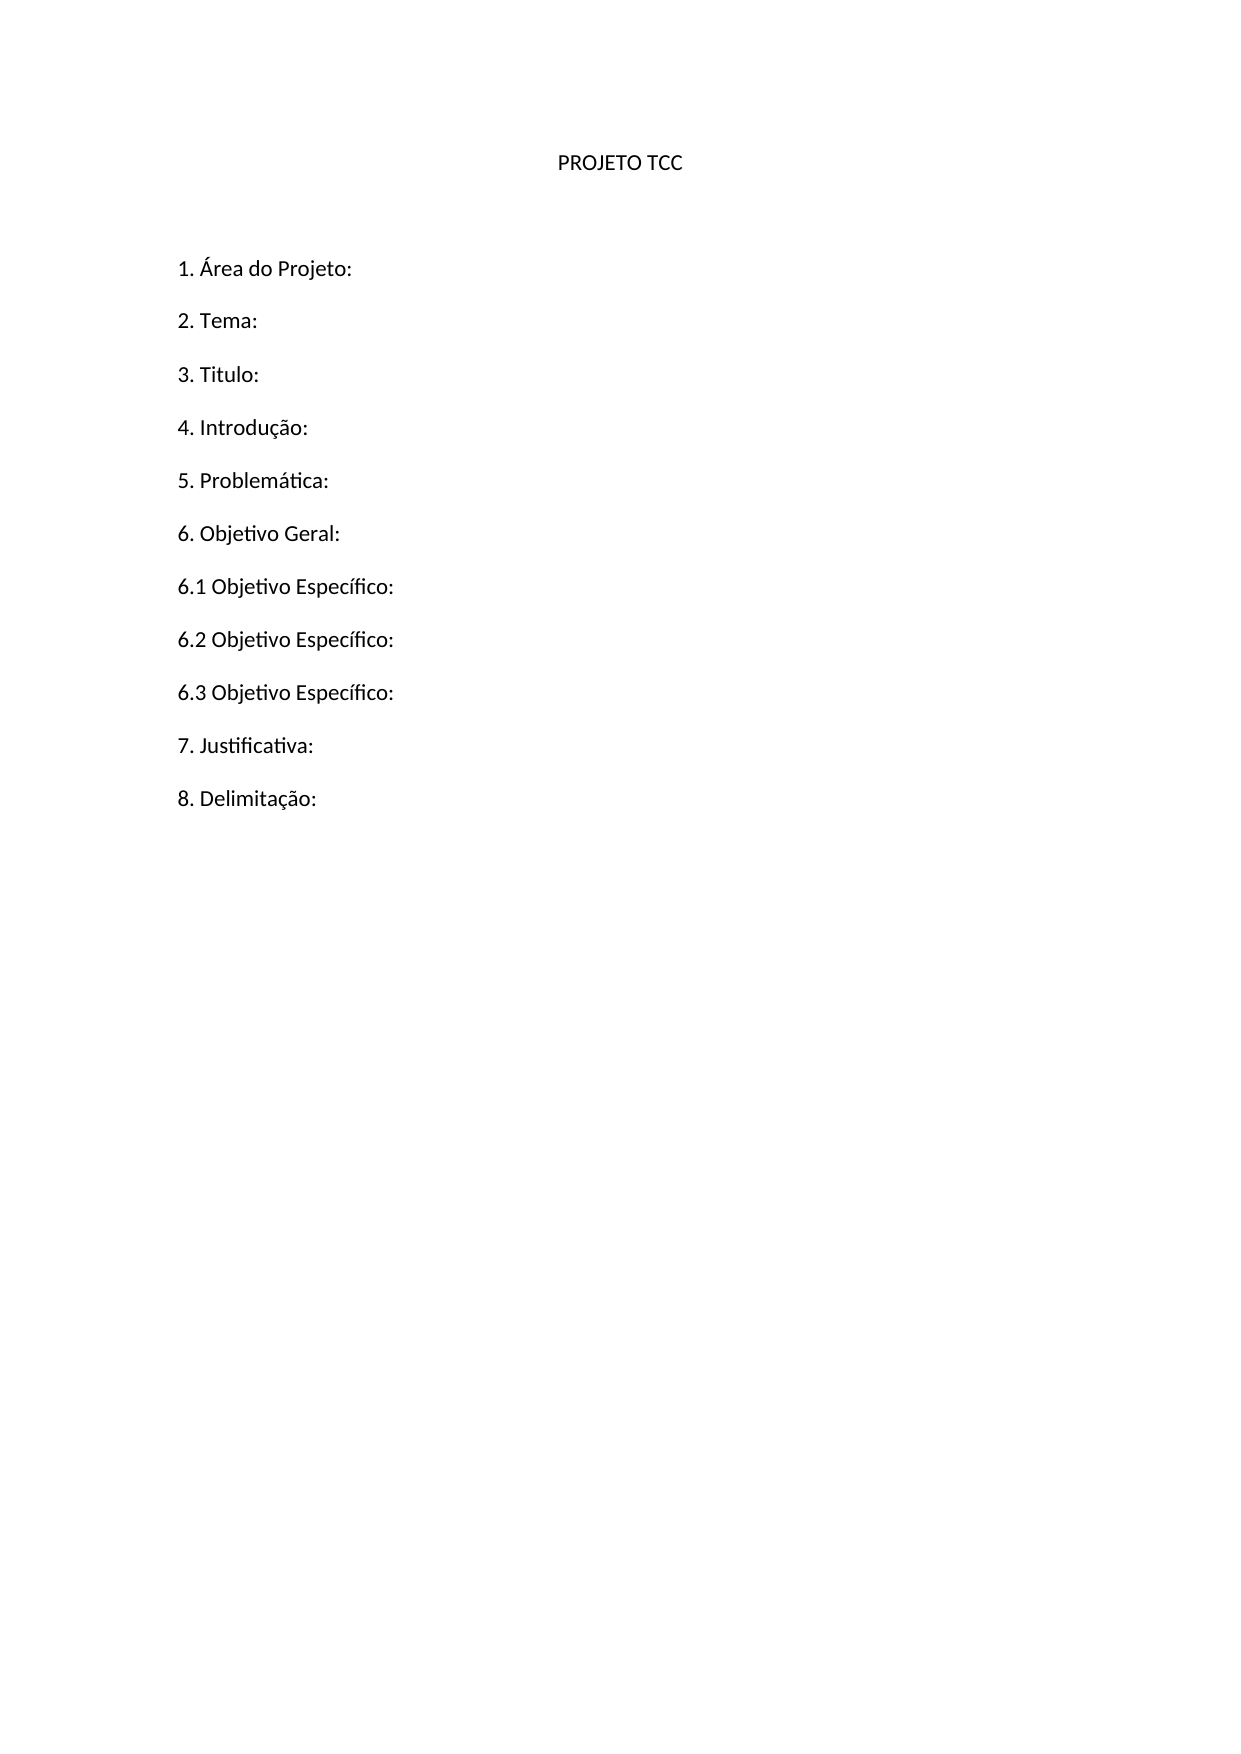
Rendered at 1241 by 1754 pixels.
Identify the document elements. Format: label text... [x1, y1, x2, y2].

text 3. Titulo: [177, 360, 1063, 388]
text 8. Delimitação: [177, 784, 1063, 812]
text 6.3 Objetivo Específico: [177, 678, 1063, 706]
text PROJETO TCC [177, 148, 1063, 176]
text 4. Introdução: [177, 413, 1063, 441]
text 6. Objetivo Geral: [177, 519, 1063, 547]
text 6.1 Objetivo Específico: [177, 572, 1063, 600]
text 5. Problemática: [177, 466, 1063, 494]
text 2. Tema: [177, 307, 1063, 335]
text 7. Justificativa: [177, 731, 1063, 759]
text 1. Área do Projeto: [177, 254, 1063, 282]
text 6.2 Objetivo Específico: [177, 625, 1063, 653]
